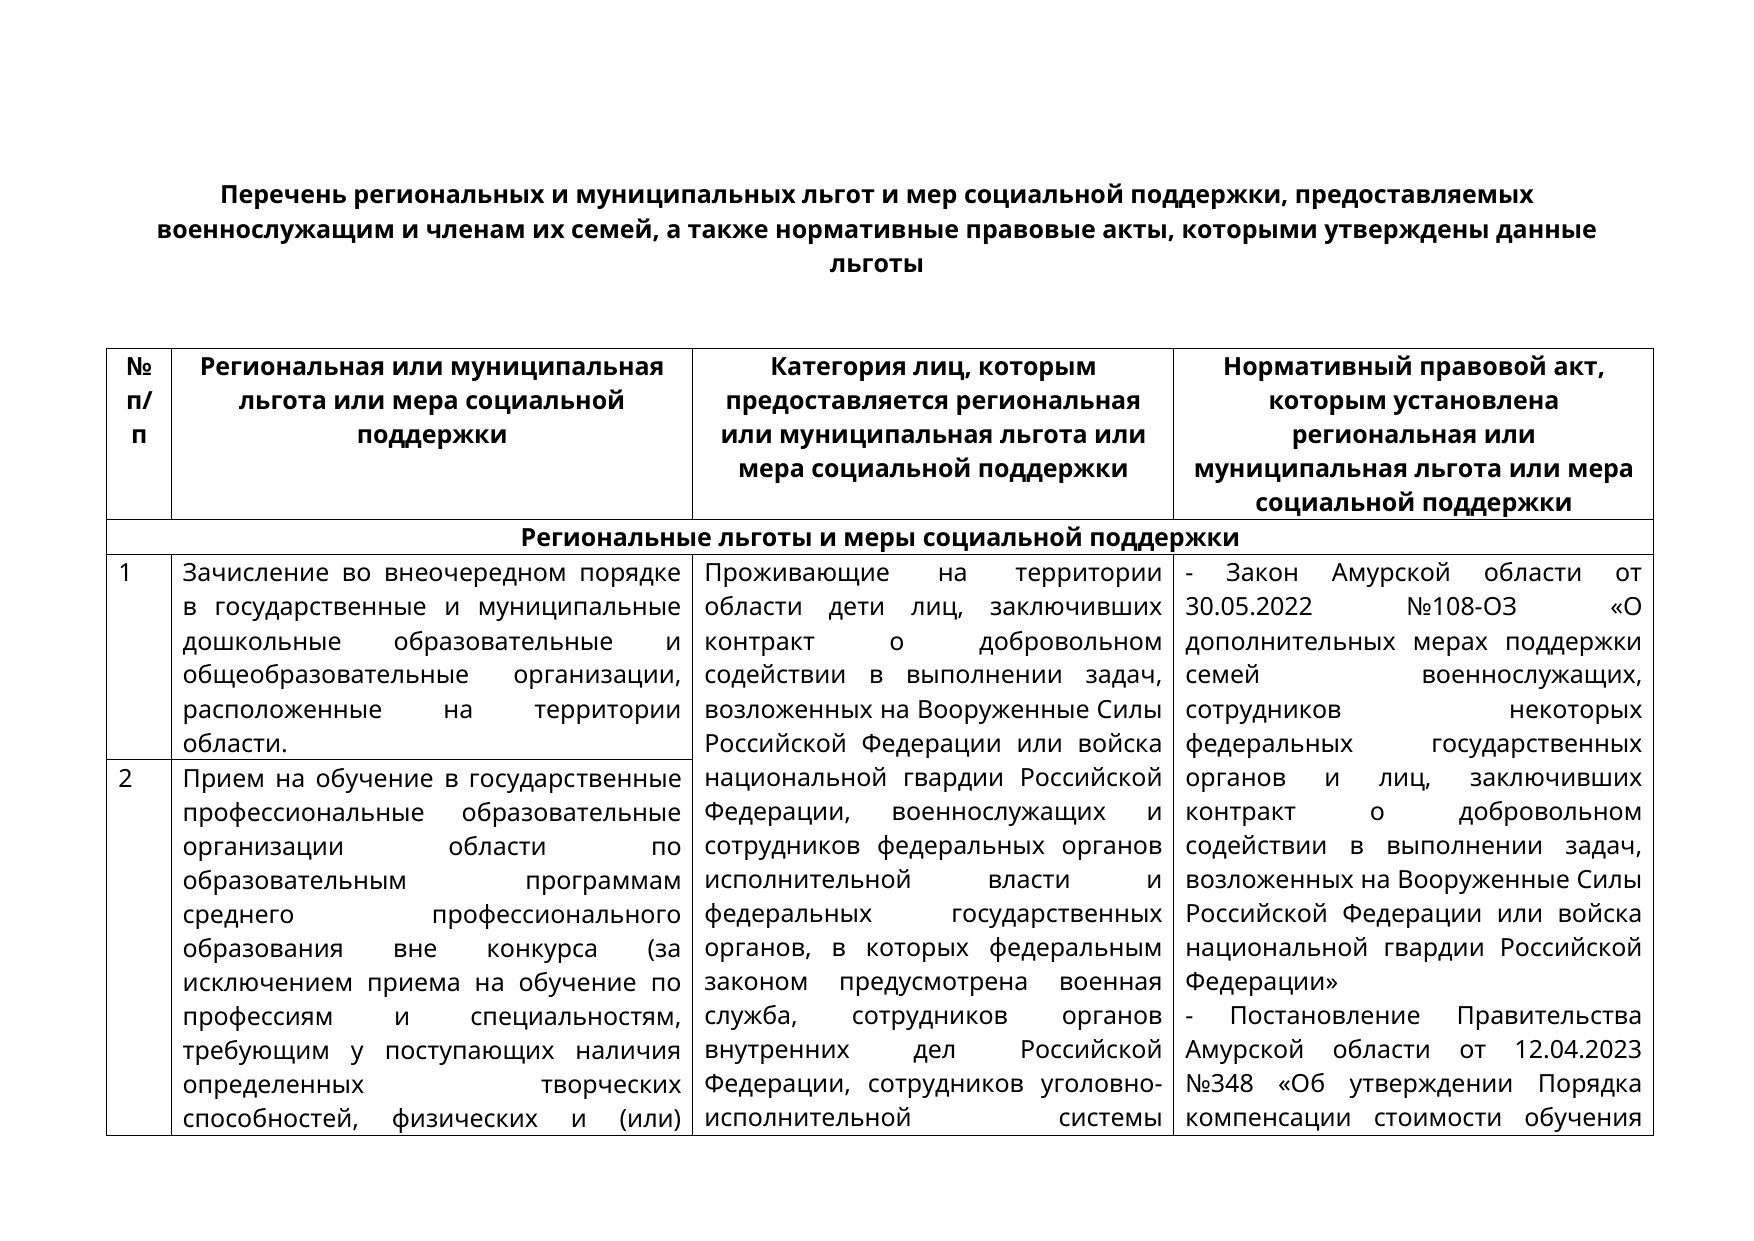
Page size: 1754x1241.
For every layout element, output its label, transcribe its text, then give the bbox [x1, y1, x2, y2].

table_cell 2 [107, 760, 171, 1135]
text Перечень региональных и муниципальных льгот и мер социальной поддержки, предоставляемых военнослужащим и членам их семей, а также нормативные правовые акты, которыми утверждены данные льготы [118, 177, 1636, 279]
table_header № п/п [107, 349, 171, 519]
table_cell Проживающие на территории области дети лиц, заключивших контракт о добровольном содействии в выполнении задач, возложенных на Вооруженные Силы Российской Федерации или войска национальной гвардии Российской Федерации, военнослужащих и сотрудников федеральных органов исполнительной власти и федеральных государственных органов, в которых федеральным законом предусмотрена военная служба, сотрудников органов внутренних дел Российской Федерации, сотрудников уголовно-исполнительной системы Российской Федерации, сотрудников Следственного комитета Российской Федерации, выполнявших возложенные на них задачи (исполнявших свои служебные обязанности) или принимавших участие в специальной военной операции на территориях Украины, Донецкой Народной Республики и Луганской Народной Республики с 24 февраля 2022 года, а также на территориях Запорожской области и Херсонской области с 30 сентября 2022 года, непосредственно выполнявших задачи по охране государственной границы Российской Федерации на участках, примыкающих к районам проведенияспециальнойвоенной операции на территориях Донецкой Народной Республики, Луганской Народной Республики и Украины, с 24 февраля 2022 года, задачи по обеспечению безопасности Российской Федерации на участках, примыкающих к районам проведения специальной военной операции на территориях Донецкой Народной Республики, Луганской Народной Республики, Запорожской области, Херсонской области и Украины, с 30 сентября 2022 года, выполнявших специальные задачи на территориях Сирийской Арабской Республикис 30 сентября 2015 года, задачи по обеспечению безопасности и защите граждан Российской Федерации, проживающих на территориях Республики Южная Осетия и Республики Абхазия, с 8 по 22 августа 2008 года, и погибших (умерших) во время указанных специальных операций либо умерших или получивших инвалидность I группы вследствие военной травмы, полученной при участии в специальных операциях, предоставляются следующие дополнительные меры поддержки [693, 555, 1173, 1135]
table_cell 1 [107, 555, 171, 759]
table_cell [172, 760, 692, 1135]
table_header Региональная или муниципальная льгота или мера социальной поддержки [172, 349, 692, 519]
table_cell - Закон Амурской области от 30.05.2022 №108-ОЗ «О дополнительных мерах поддержки семей военнослужащих, сотрудников некоторых федеральных государственных органов и лиц, заключивших контракт о добровольном содействии в выполнении задач, возложенных на Вооруженные Силы Российской Федерации или войска национальной гвардии Российской Федерации» - Постановление Правительства Амурской области от 12.04.2023 №348 «Об утверждении Порядка компенсации стоимости обучения впервые по образовательным программам среднего профессионального образования и высшего образования при получении среднего профессионального образования, высшего образования в федеральных государственных образовательных учреждениях, расположенных на территории Амурской области, в случае поступления на платной основе» - Постановление Правительства Амурской области от 08.04.2024 №251 «Об утверждении Порядка компенсации стоимости обучения впервые по образовательным программам среднего профессионального образования в государственных образовательных учреждениях Амурской области в случае обучения на платной основе» - Постановление Правительства Амурской области от 23.03.2010 №122 «Об организации и обеспечении отдыха и оздоровления детей и молодежи в Амурской области» [1174, 555, 1653, 1135]
table_header Нормативный правовой акт, которым установлена региональная или муниципальная льгота или мера социальной поддержки [1174, 349, 1653, 519]
table_cell Региональные льготы и меры социальной поддержки [107, 520, 1653, 554]
table_cell Зачисление во внеочередном порядке в государственные и муниципальные дошкольные образовательные и общеобразовательные организации, расположенные на территории области. [172, 555, 692, 759]
table_header Категория лиц, которым предоставляется региональная или муниципальная льгота или мера социальной поддержки [693, 349, 1173, 519]
